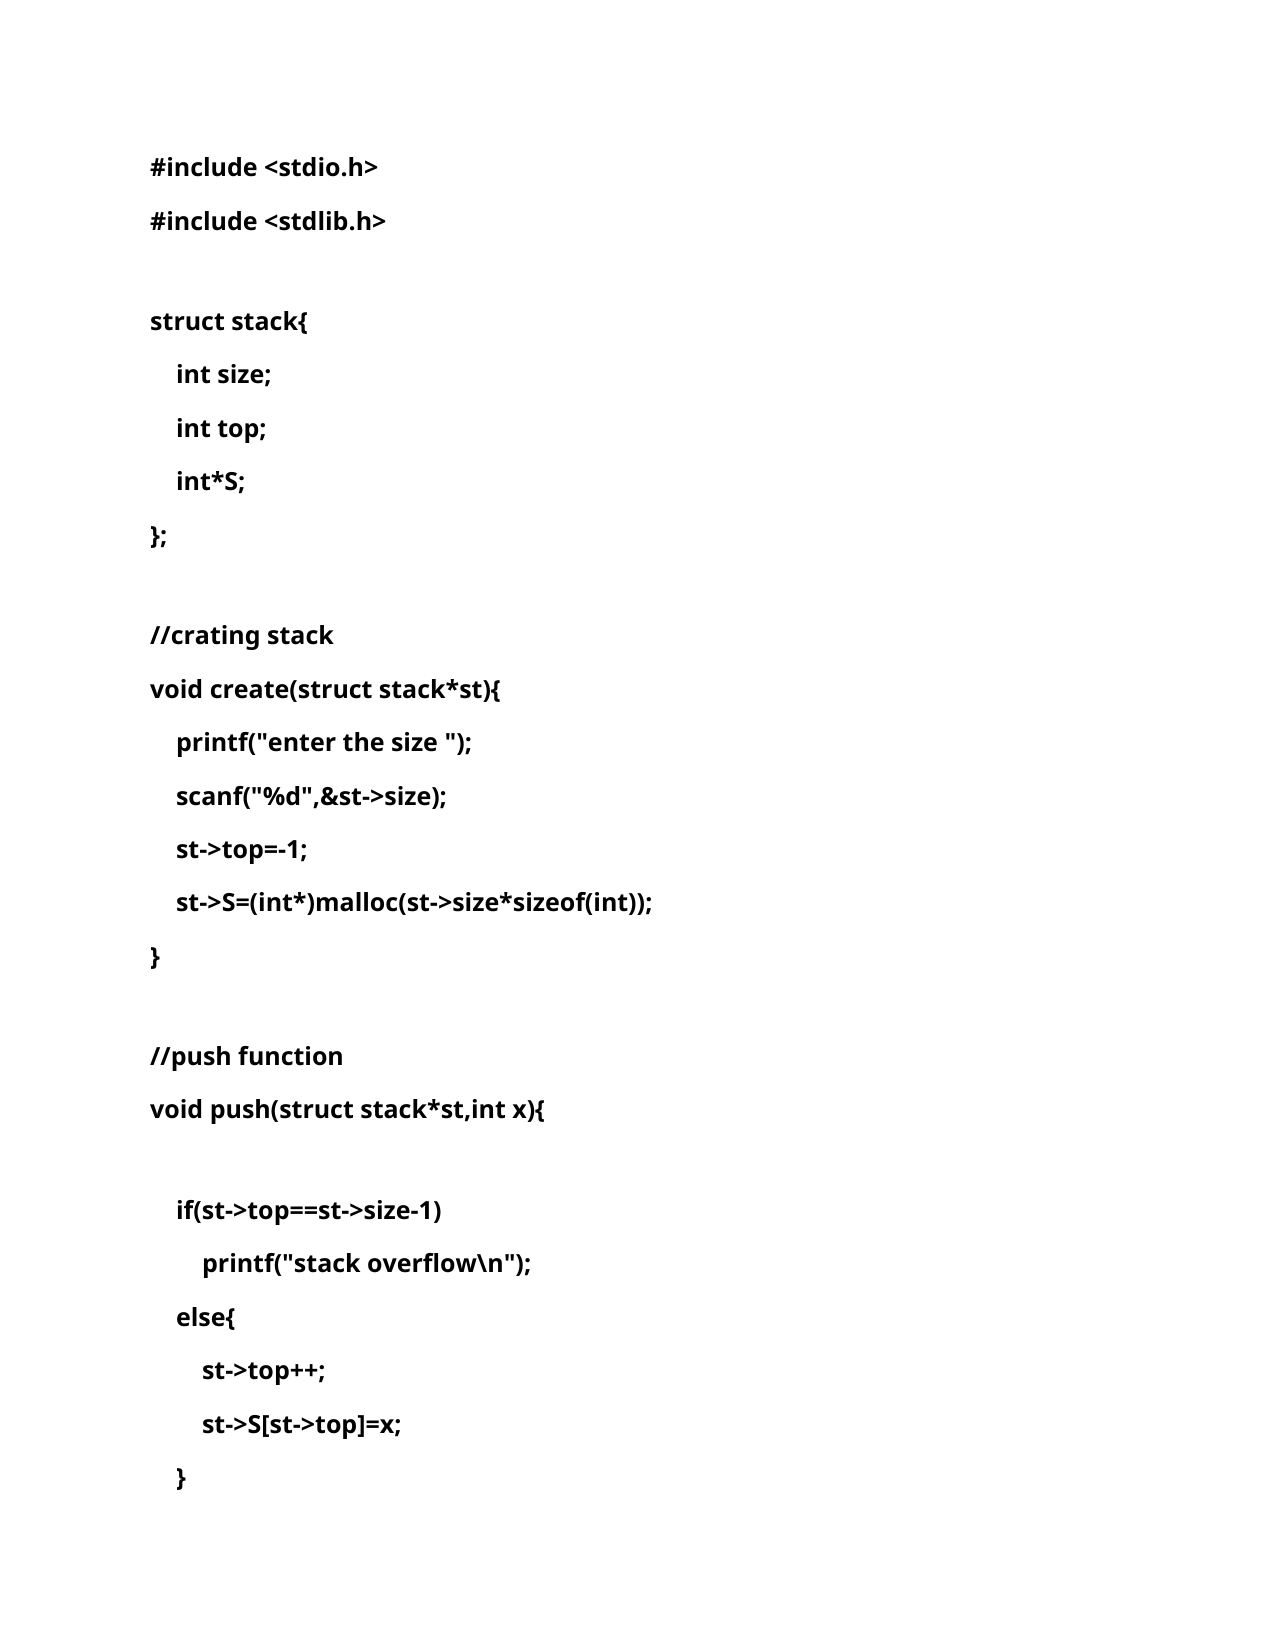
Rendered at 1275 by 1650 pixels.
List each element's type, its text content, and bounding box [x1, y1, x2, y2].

text } [150, 938, 1125, 972]
text st->top++; [150, 1353, 1125, 1387]
text int size; [150, 357, 1125, 391]
text if(st->top==st->size-1) [150, 1192, 1125, 1227]
text void push(struct stack*st,int x){ [150, 1092, 1125, 1126]
text }; [150, 517, 1125, 552]
text void create(struct stack*st){ [150, 671, 1125, 705]
text } [150, 1460, 1125, 1494]
text int top; [150, 411, 1125, 445]
text printf("stack overflow\n"); [150, 1246, 1125, 1280]
text #include <stdlib.h> [150, 203, 1125, 237]
text st->S[st->top]=x; [150, 1406, 1125, 1440]
text st->S=(int*)malloc(st->size*sizeof(int)); [150, 885, 1125, 919]
text st->top=-1; [150, 832, 1125, 866]
text //crating stack [150, 618, 1125, 652]
text //push function [150, 1039, 1125, 1073]
text else{ [150, 1299, 1125, 1333]
text int*S; [150, 464, 1125, 498]
text scanf("%d",&st->size); [150, 778, 1125, 812]
text #include <stdio.h> [150, 150, 1125, 184]
text struct stack{ [150, 304, 1125, 338]
text printf("enter the size "); [150, 725, 1125, 759]
